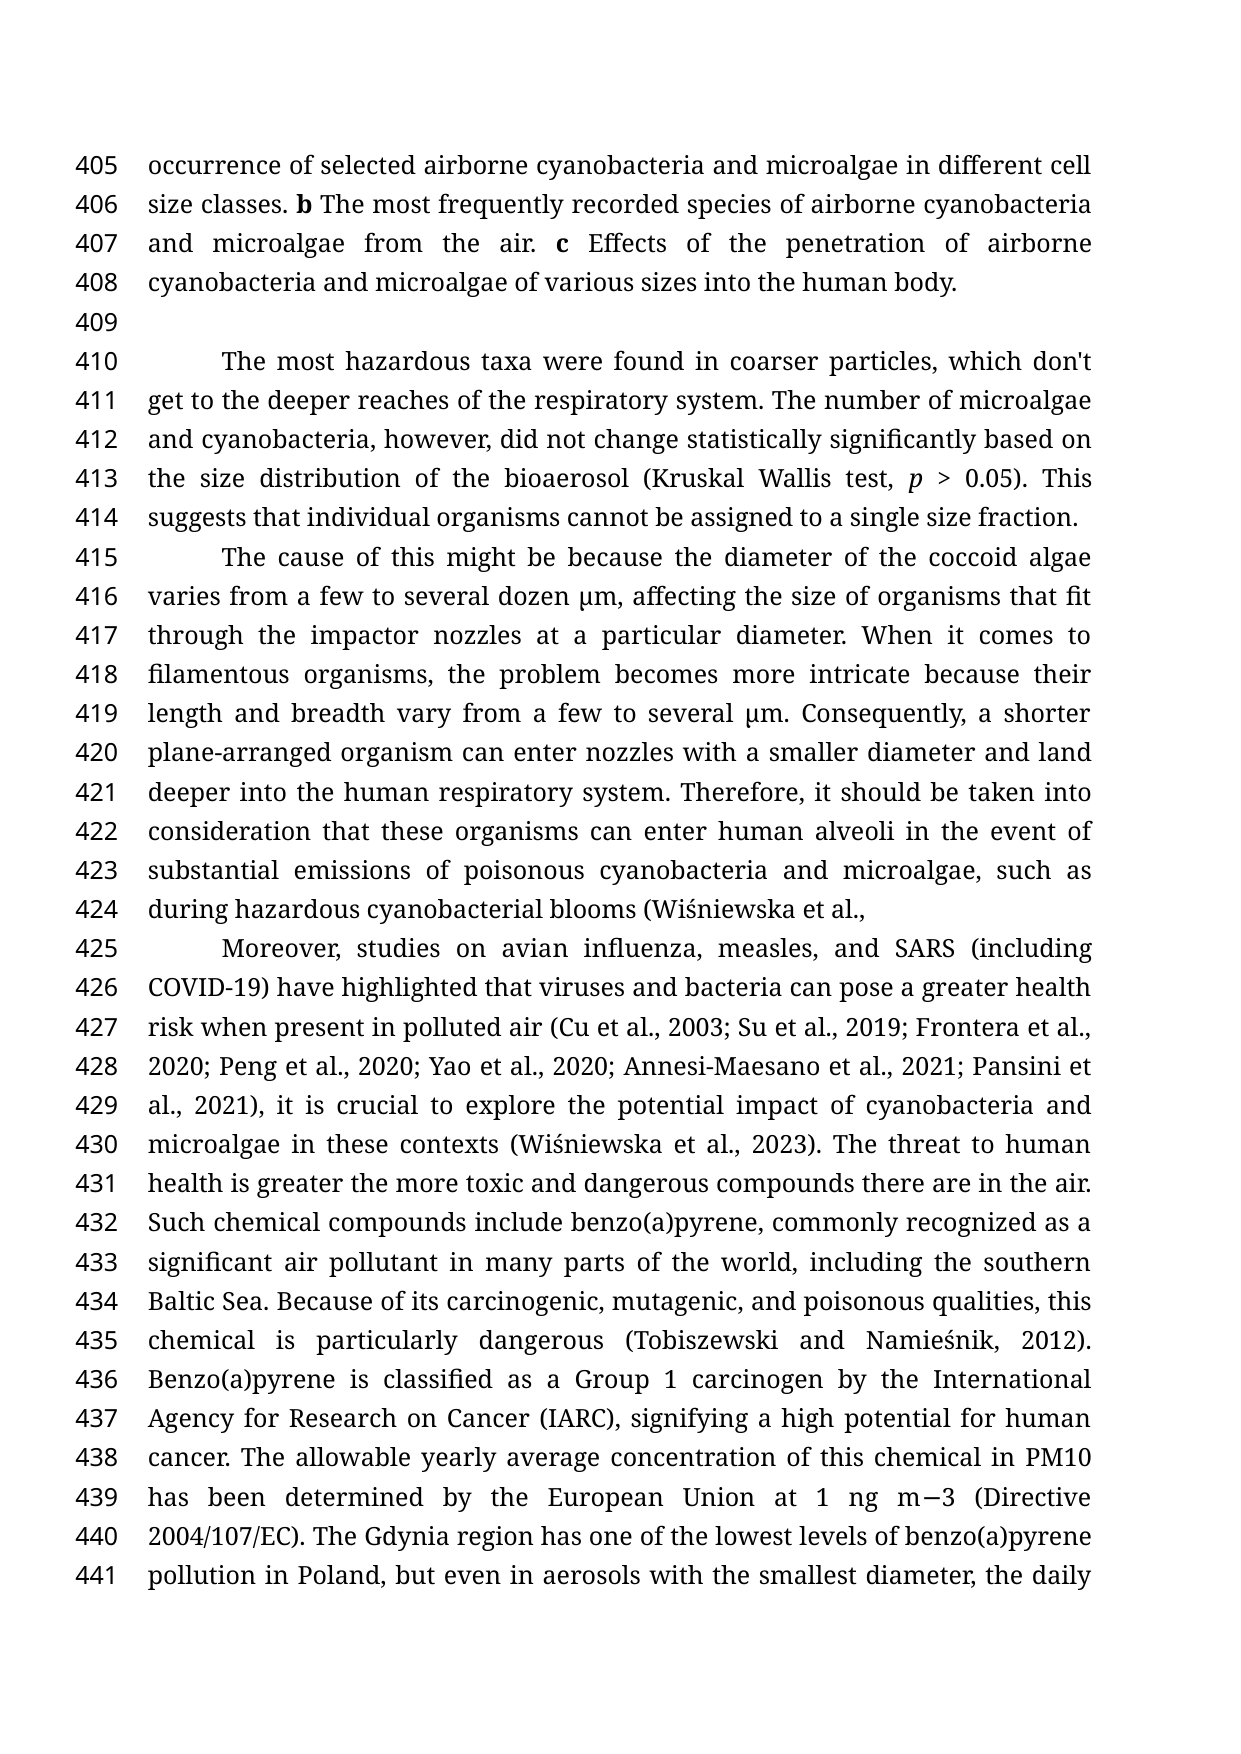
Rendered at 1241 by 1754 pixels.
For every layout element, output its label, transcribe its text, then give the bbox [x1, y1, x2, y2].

text The most hazardous taxa were found in coarser particles, which don't get to the deeper reaches of the respiratory system. The number of microalgae and cyanobacteria, however, did not change statistically significantly based on the size distribution of the bioaerosol (Kruskal Wallis test, p > 0.05). This suggests that individual organisms cannot be assigned to a single size fraction. [148, 343, 1093, 534]
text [148, 148, 1093, 299]
text The cause of this might be because the diameter of the coccoid algae varies from a few to several dozen μm, affecting the size of organisms that fit through the impactor nozzles at a particular diameter. When it comes to filamentous organisms, the problem becomes more intricate because their length and breadth vary from a few to several μm. Consequently, a shorter plane-arranged organism can enter nozzles with a smaller diameter and land deeper into the human respiratory system. Therefore, it should be taken into consideration that these organisms can enter human alveoli in the event of substantial emissions of poisonous cyanobacteria and microalgae, such as during hazardous cyanobacterial blooms (Wiśniewska et al., [148, 539, 1093, 926]
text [148, 931, 1093, 1592]
